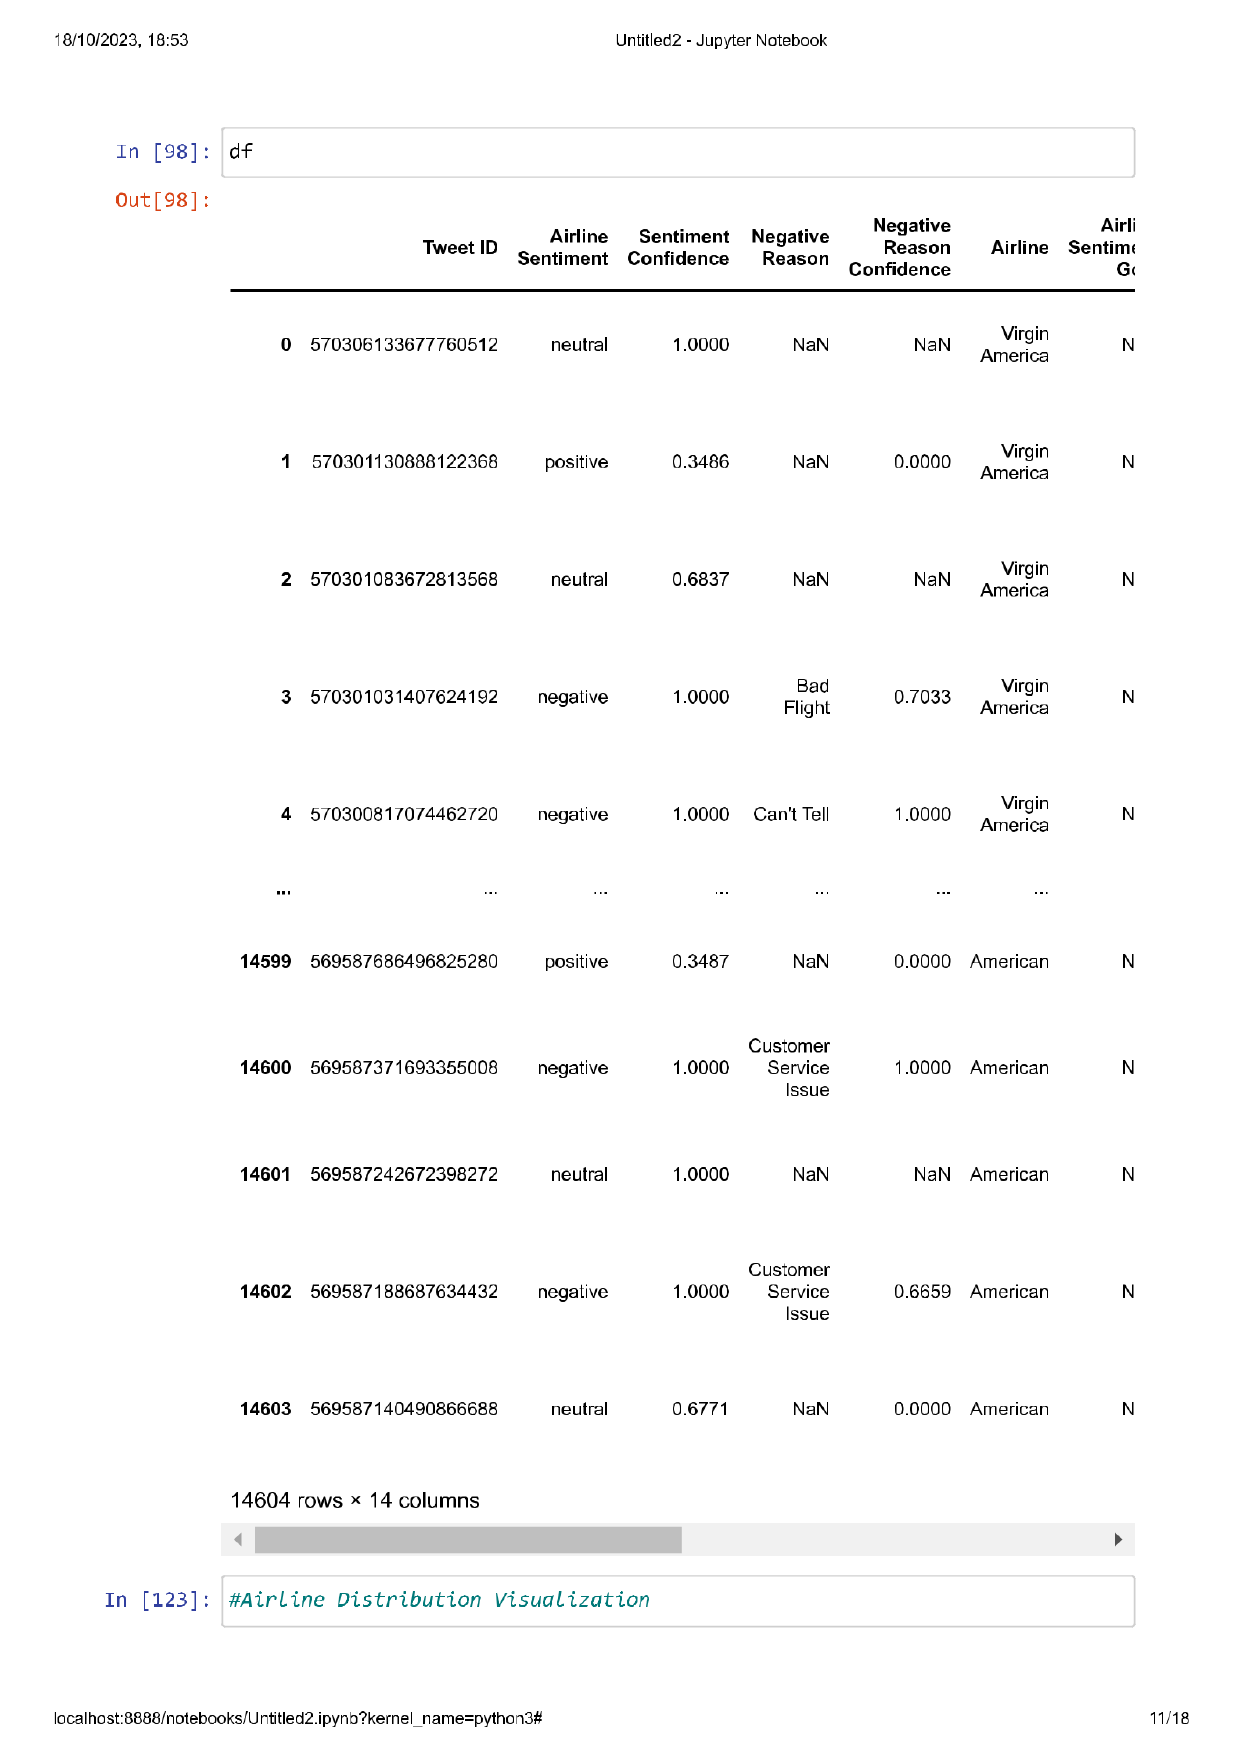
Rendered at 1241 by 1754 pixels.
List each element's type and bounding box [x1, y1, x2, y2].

picture [55, 31, 190, 48]
picture [1166, 1711, 1189, 1724]
picture [1158, 1712, 1163, 1724]
picture [1150, 1712, 1155, 1724]
picture [616, 31, 827, 49]
picture [105, 125, 1137, 1629]
picture [54, 1709, 542, 1727]
